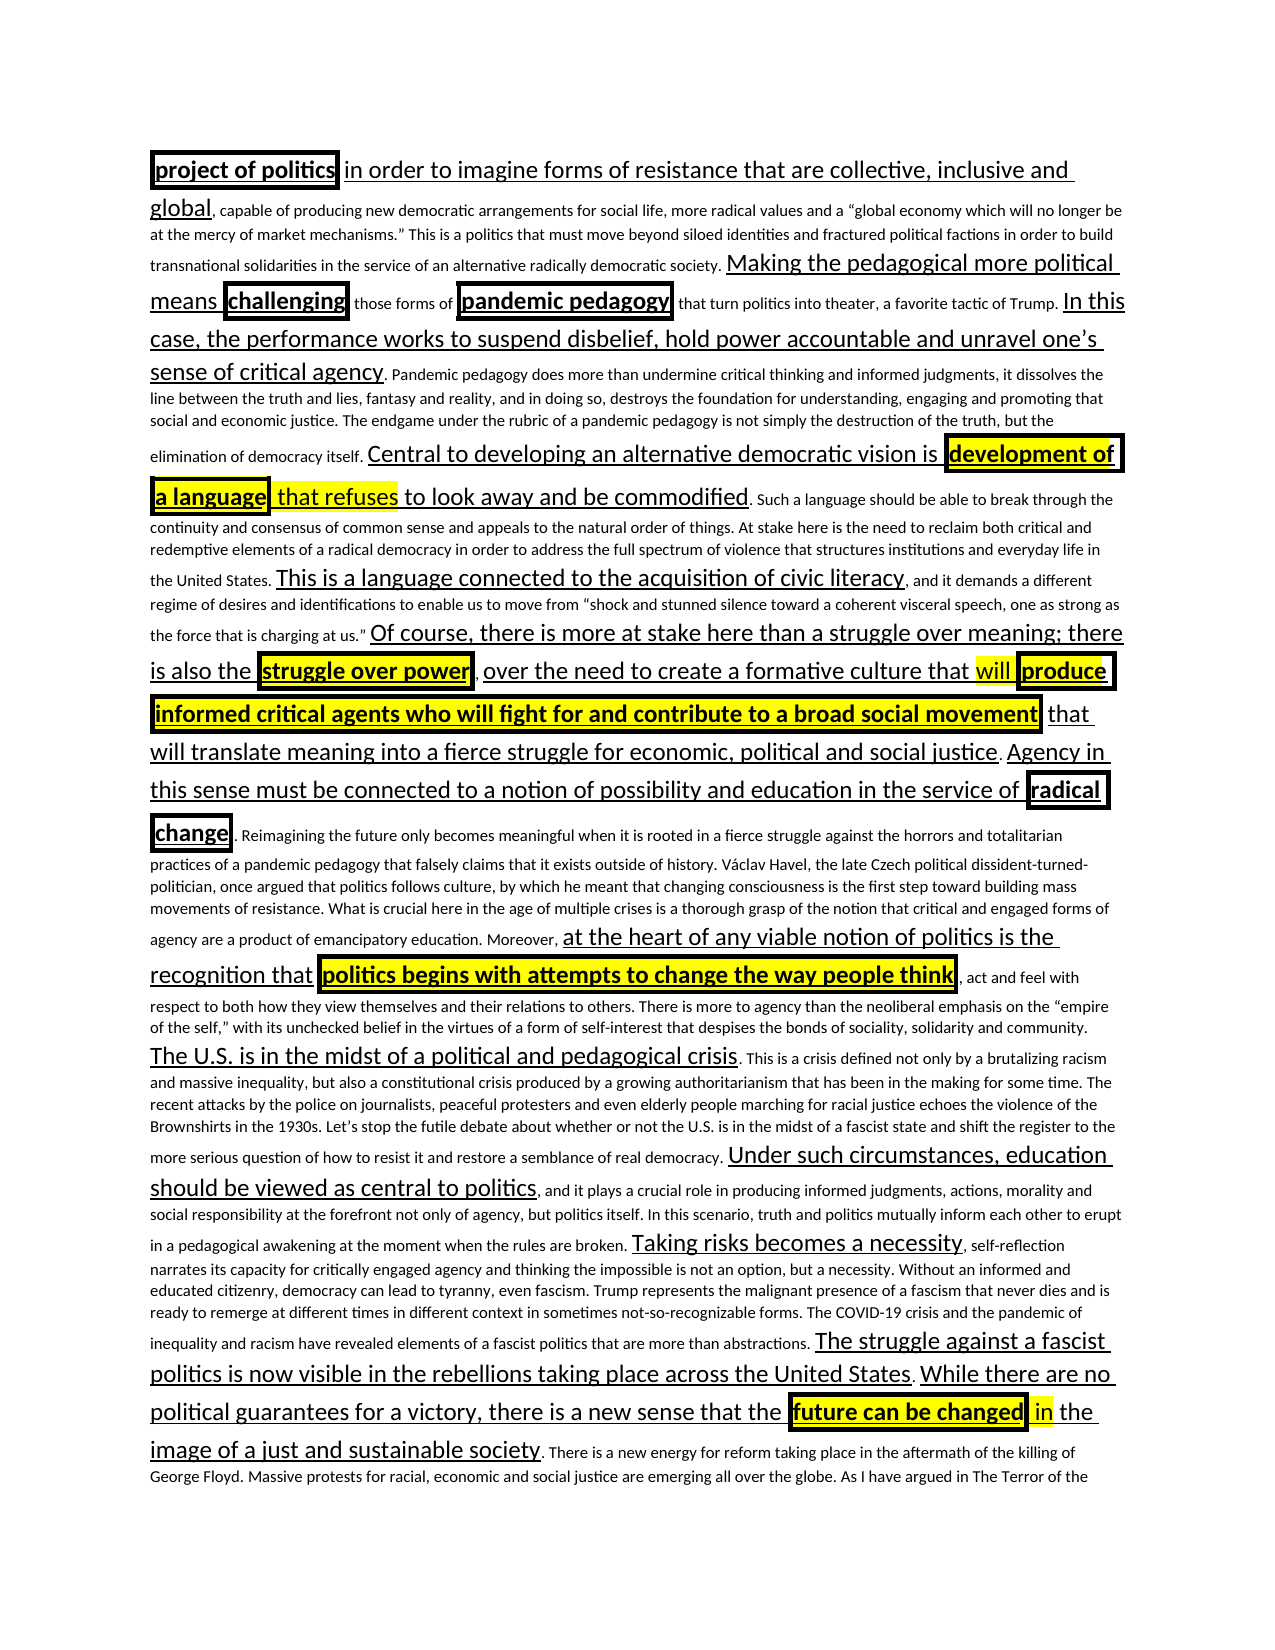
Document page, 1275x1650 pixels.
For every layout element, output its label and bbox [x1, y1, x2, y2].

text [150, 150, 1125, 1486]
